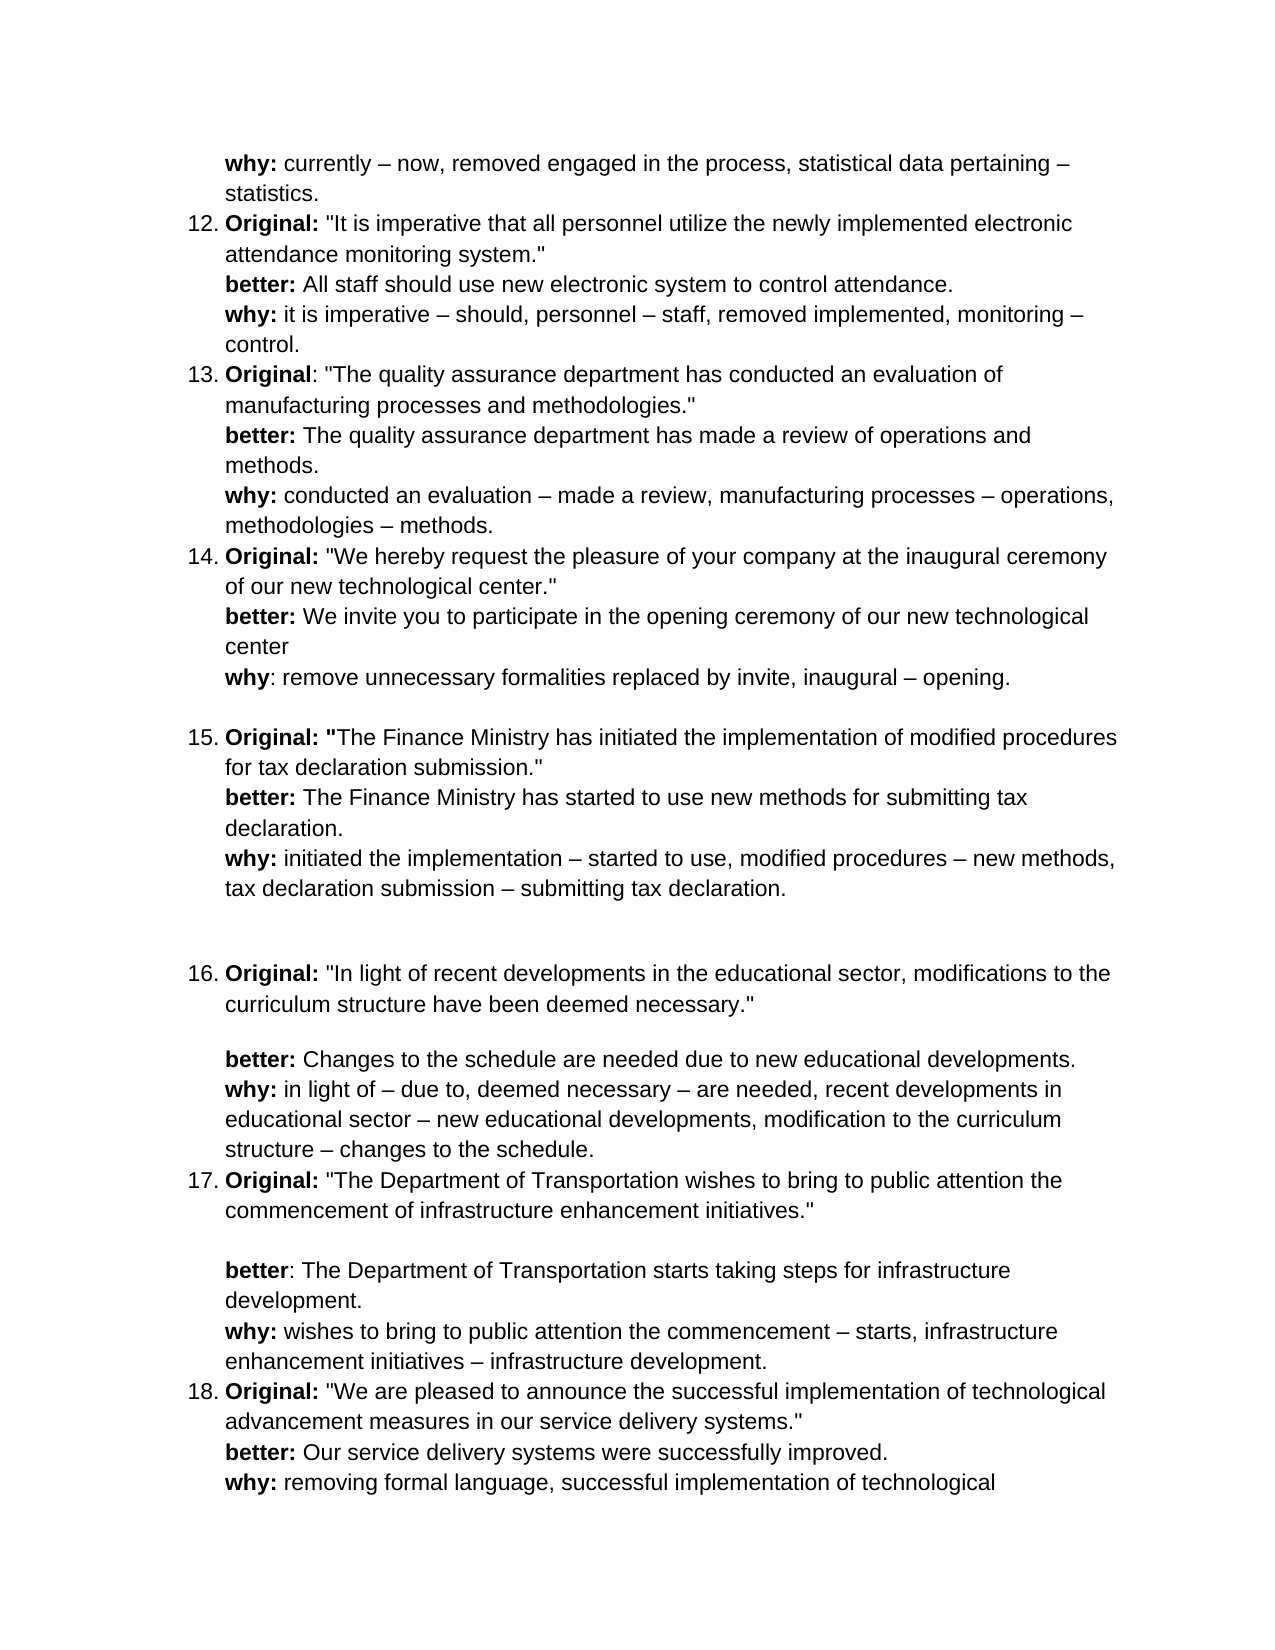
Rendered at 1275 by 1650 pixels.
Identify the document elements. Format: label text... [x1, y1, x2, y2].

list Original: "In light of recent developments in the educational sector, modifications to the curriculum structure have been deemed necessary." [187, 960, 1125, 1017]
list Original: "It is imperative that all personnel utilize the newly implemented electronic attendance monitoring system." better: All staff should use new electronic system to control attendance. why: it is imperative – should, personnel – staff, removed implemented, monitoring – control. [187, 210, 1125, 358]
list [187, 1378, 1125, 1495]
list Original: "We hereby request the pleasure of your company at the inaugural ceremony of our new technological center." better: We invite you to participate in the opening ceremony of our new technological center why: remove unnecessary formalities replaced by invite, inaugural – opening. [187, 543, 1125, 690]
list Original: "The quality assurance department has conducted an evaluation of manufacturing processes and methodologies." better: The quality assurance department has made a review of operations and methods. why: conducted an evaluation – made a review, manufacturing processes – operations, methodologies – methods. [187, 361, 1125, 539]
list Original: "The Finance Ministry has initiated the implementation of modified procedures for tax declaration submission." better: The Finance Ministry has started to use new methods for submitting tax declaration. why: initiated the implementation – started to use, modified procedures – new methods, tax declaration submission – submitting tax declaration. [187, 724, 1125, 932]
list Original: "The Department of Transportation wishes to bring to public attention the commencement of infrastructure enhancement initiatives." better: The Department of Transportation starts taking steps for infrastructure development. why: wishes to bring to public attention the commencement – starts, infrastructure enhancement initiatives – infrastructure development. [187, 1167, 1125, 1374]
text better: Changes to the schedule are needed due to new educational developments. why: in light of – due to, deemed necessary – are needed, recent developments in educational sector – new educational developments, modification to the curriculum structure – changes to the schedule. [225, 1046, 1125, 1163]
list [187, 150, 1125, 207]
